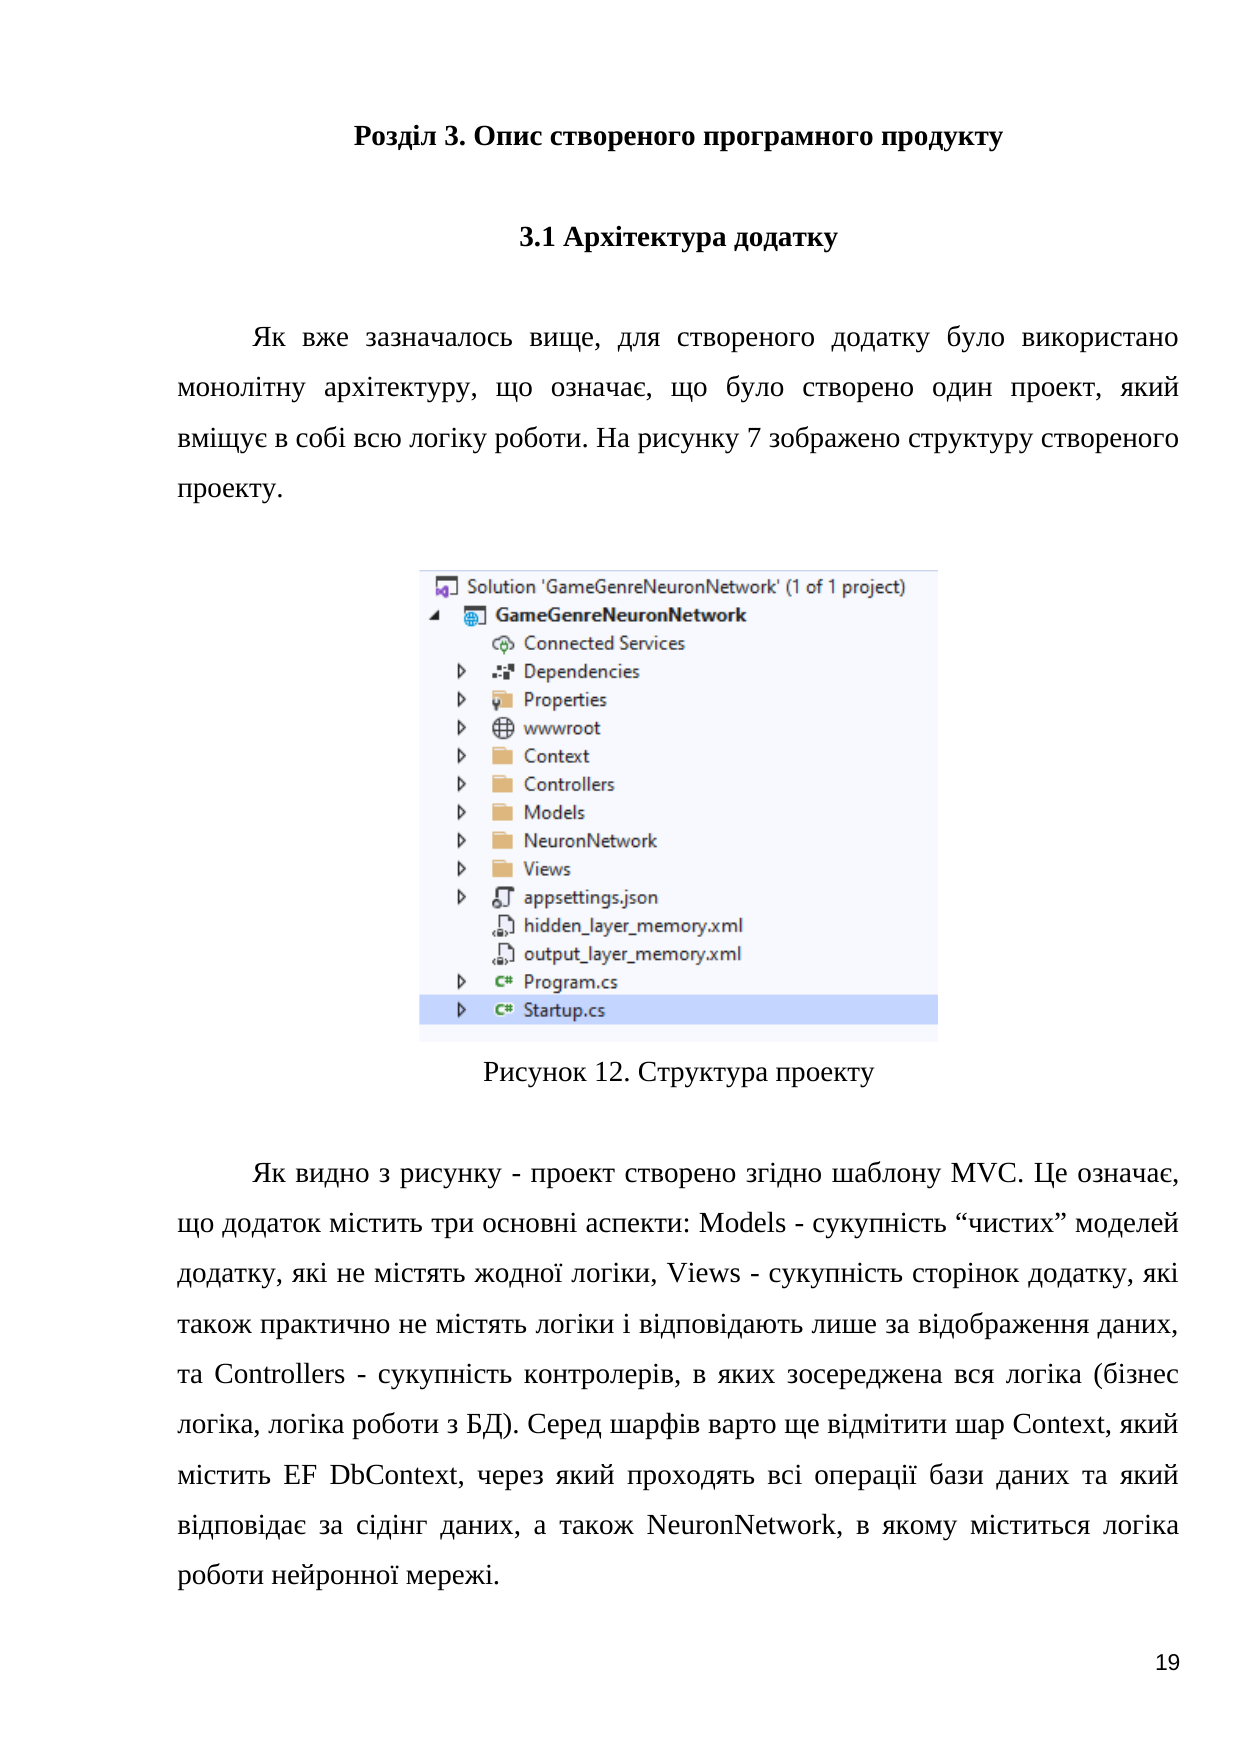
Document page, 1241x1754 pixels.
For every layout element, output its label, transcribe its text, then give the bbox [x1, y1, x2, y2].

text Як вже зазначалось вище, для створеного додатку було використано монолітну архітектуру, що означає, що було створено один проект, який вміщує в собі всю логіку роботи. На рисунку 7 зображено структуру створеного проекту. [177, 319, 1180, 504]
text Як видно з рисунку - проект створено згідно шаблону MVC. Це означає, що додаток містить три основні аспекти: Models - сукупність “чистих” моделей додатку, які не містять жодної логіки, Views - сукупність сторінок додатку, які також практично не містять логіки і відповідають лише за відображення даних, та Controllers - сукупність контролерів, в яких зосереджена вся логіка (бізнес логіка, логіка роботи з БД). Серед шарфів варто ще відмітити шар Context, який містить EF DbContext, через який проходять всі операції бази даних та який відповідає за сідінг даних, а також NeuronNetwork, в якому міститься логіка роботи нейронної мережі. [177, 1155, 1180, 1591]
picture [419, 570, 938, 1042]
text Рисунок 12. Структура проекту [177, 1054, 1180, 1088]
subtitle 3.1 Архітектура додатку [177, 219, 1180, 252]
subtitle Розділ 3. Опис створеного програмного продукту [177, 118, 1180, 152]
